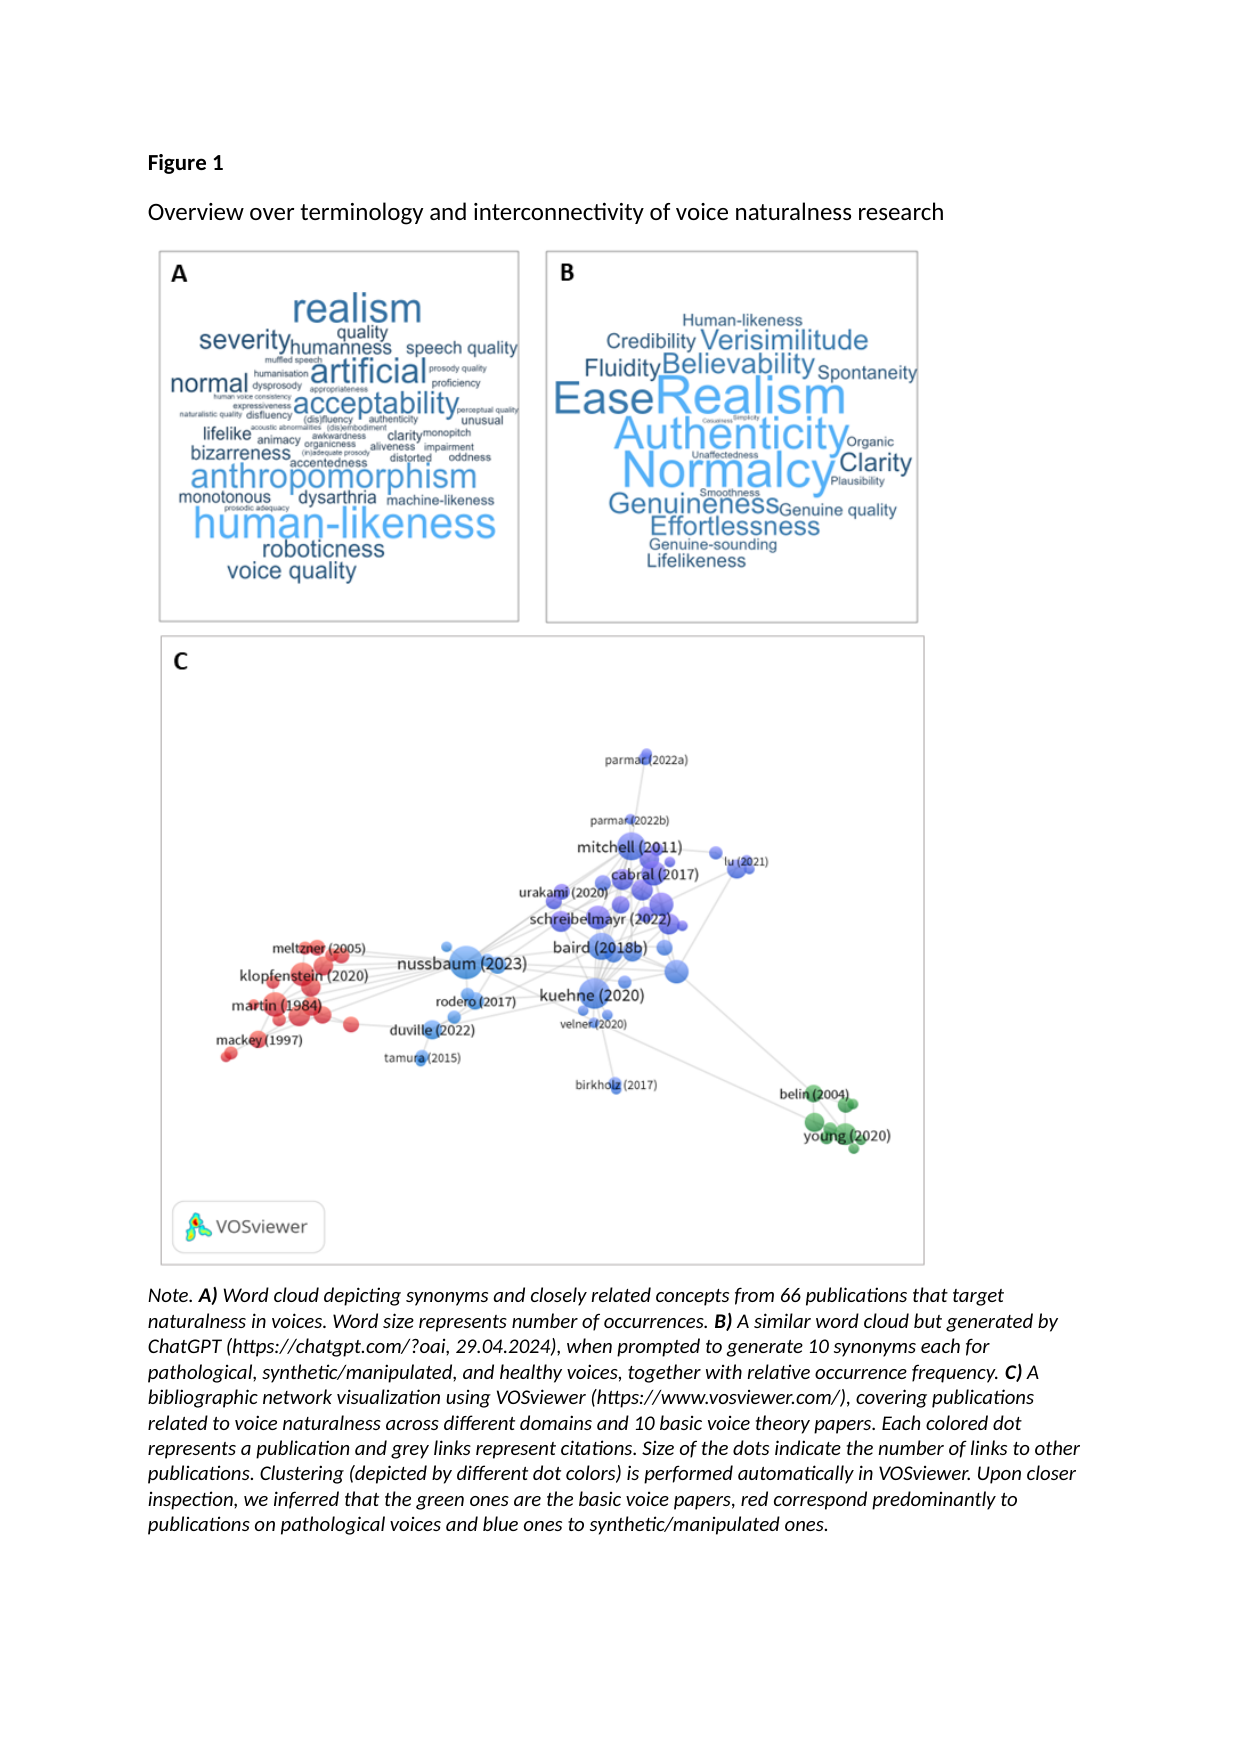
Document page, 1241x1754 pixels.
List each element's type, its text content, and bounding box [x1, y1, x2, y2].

picture [147, 227, 968, 1283]
text Overview over terminology and interconnectivity of voice naturalness research [148, 196, 1093, 227]
text Note. A) Word cloud depicting synonyms and closely related concepts from 66 publications that target naturalness in voices. Word size represents number of occurrences. B) A similar word cloud but generated by ChatGPT (https://chatgpt.com/?oai, 29.04.2024), when prompted to generate 10 synonyms each for pathological, synthetic/manipulated, and healthy voices, together with relative occurrence frequency. C) A bibliographic network visualization using VOSviewer (https://www.vosviewer.com/), covering publications related to voice naturalness across different domains and 10 basic voice theory papers. Each colored dot represents a publication and grey links represent citations. Size of the dots indicate the number of links to other publications. Clustering (depicted by different dot colors) is performed automatically in VOSviewer. Upon closer inspection, we inferred that the green ones are the basic voice papers, red correspond predominantly to publications on pathological voices and blue ones to synthetic/manipulated ones. [148, 1283, 1093, 1537]
text Figure 1 [148, 148, 1093, 176]
